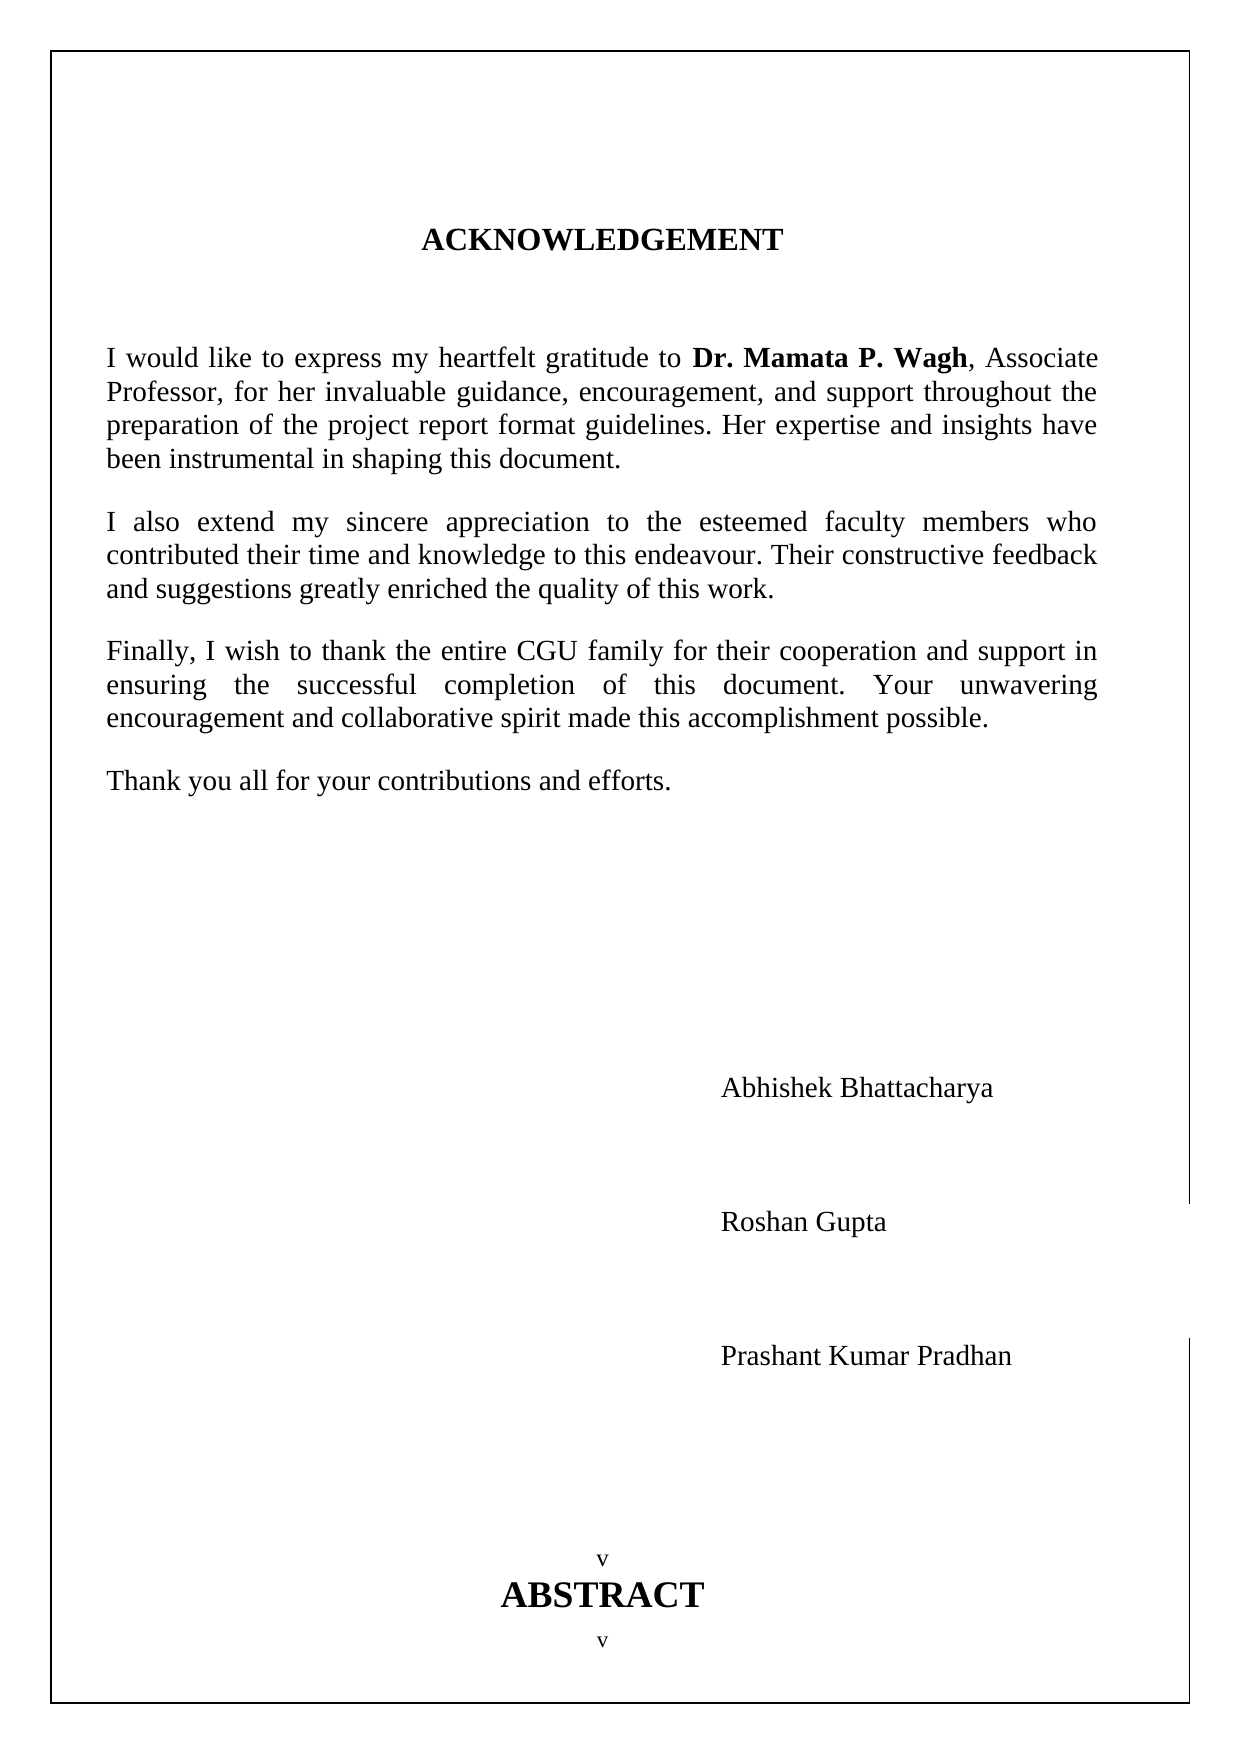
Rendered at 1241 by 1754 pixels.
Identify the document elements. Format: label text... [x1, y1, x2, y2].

table_cell Prashant Kumar Pradhan [709, 1339, 1192, 1406]
text Thank you all for your contributions and efforts. [106, 763, 1098, 797]
text Finally, I wish to thank the entire CGU family for their cooperation and support in ensuring the successful completion of this document. Your unwavering encouragement and collaborative spirit made this accomplishment possible. [106, 633, 1098, 734]
text ABSTRACT [106, 1572, 1098, 1615]
text ACKNOWLEDGEMENT [106, 220, 1098, 257]
table_header Abhishek Bhattacharya [709, 1037, 1192, 1204]
table_cell Roshan Gupta [709, 1204, 1192, 1338]
text I would like to express my heartfelt gratitude to Dr. Mamata P. Wagh, Associate Professor, for her invaluable guidance, encouragement, and support throughout the preparation of the project report format guidelines. Her expertise and insights have been instrumental in shaping this document. [106, 340, 1098, 474]
text I also extend my sincere appreciation to the esteemed faculty members who contributed their time and knowledge to this endeavour. Their constructive feedback and suggestions greatly enriched the quality of this work. [106, 504, 1098, 604]
text v [106, 1543, 1098, 1571]
